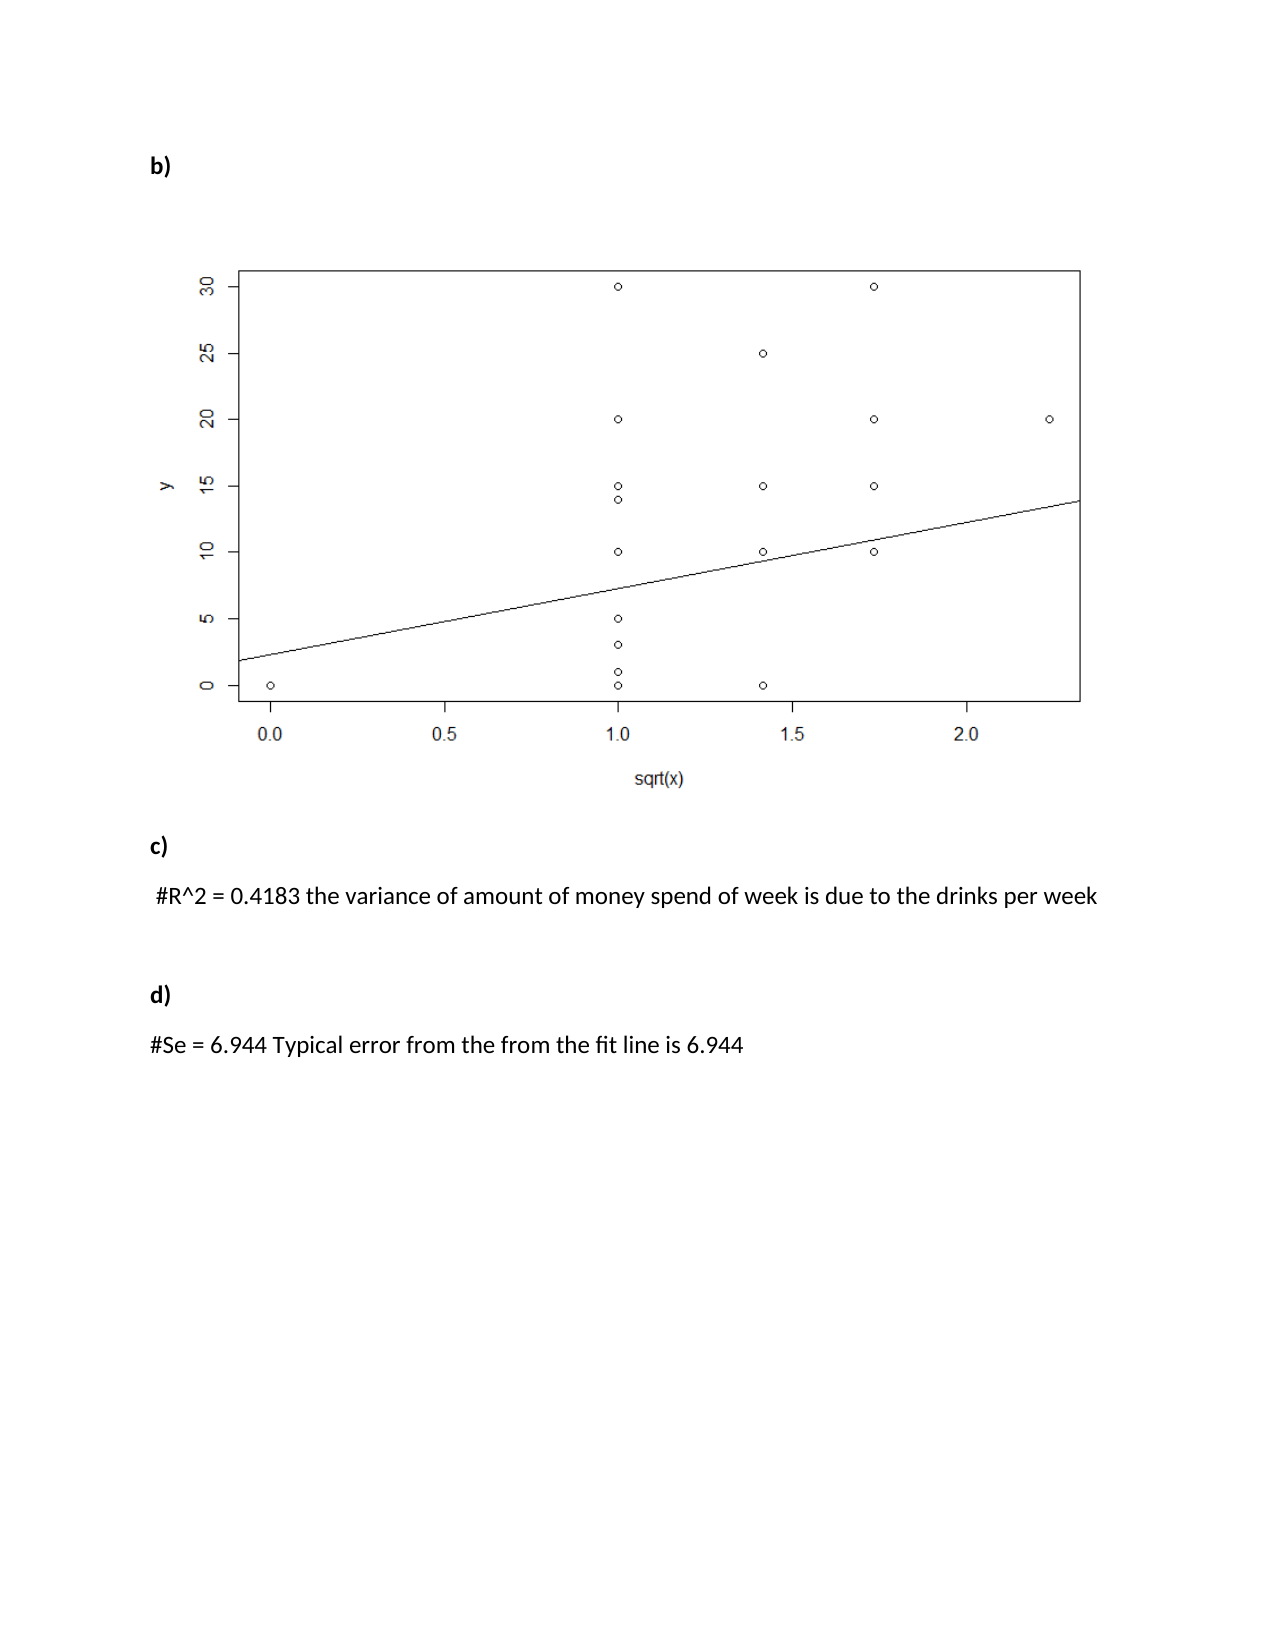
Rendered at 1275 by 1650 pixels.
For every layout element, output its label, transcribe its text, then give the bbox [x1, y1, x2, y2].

text b) [150, 150, 1125, 182]
text d) [150, 979, 1125, 1010]
text c) [150, 830, 1125, 861]
text #R^2 = 0.4183 the variance of amount of money spend of week is due to the drinks per week [150, 880, 1125, 911]
text #Se = 6.944 Typical error from the from the fit line is 6.944 [150, 1029, 1125, 1059]
picture [150, 182, 1125, 812]
